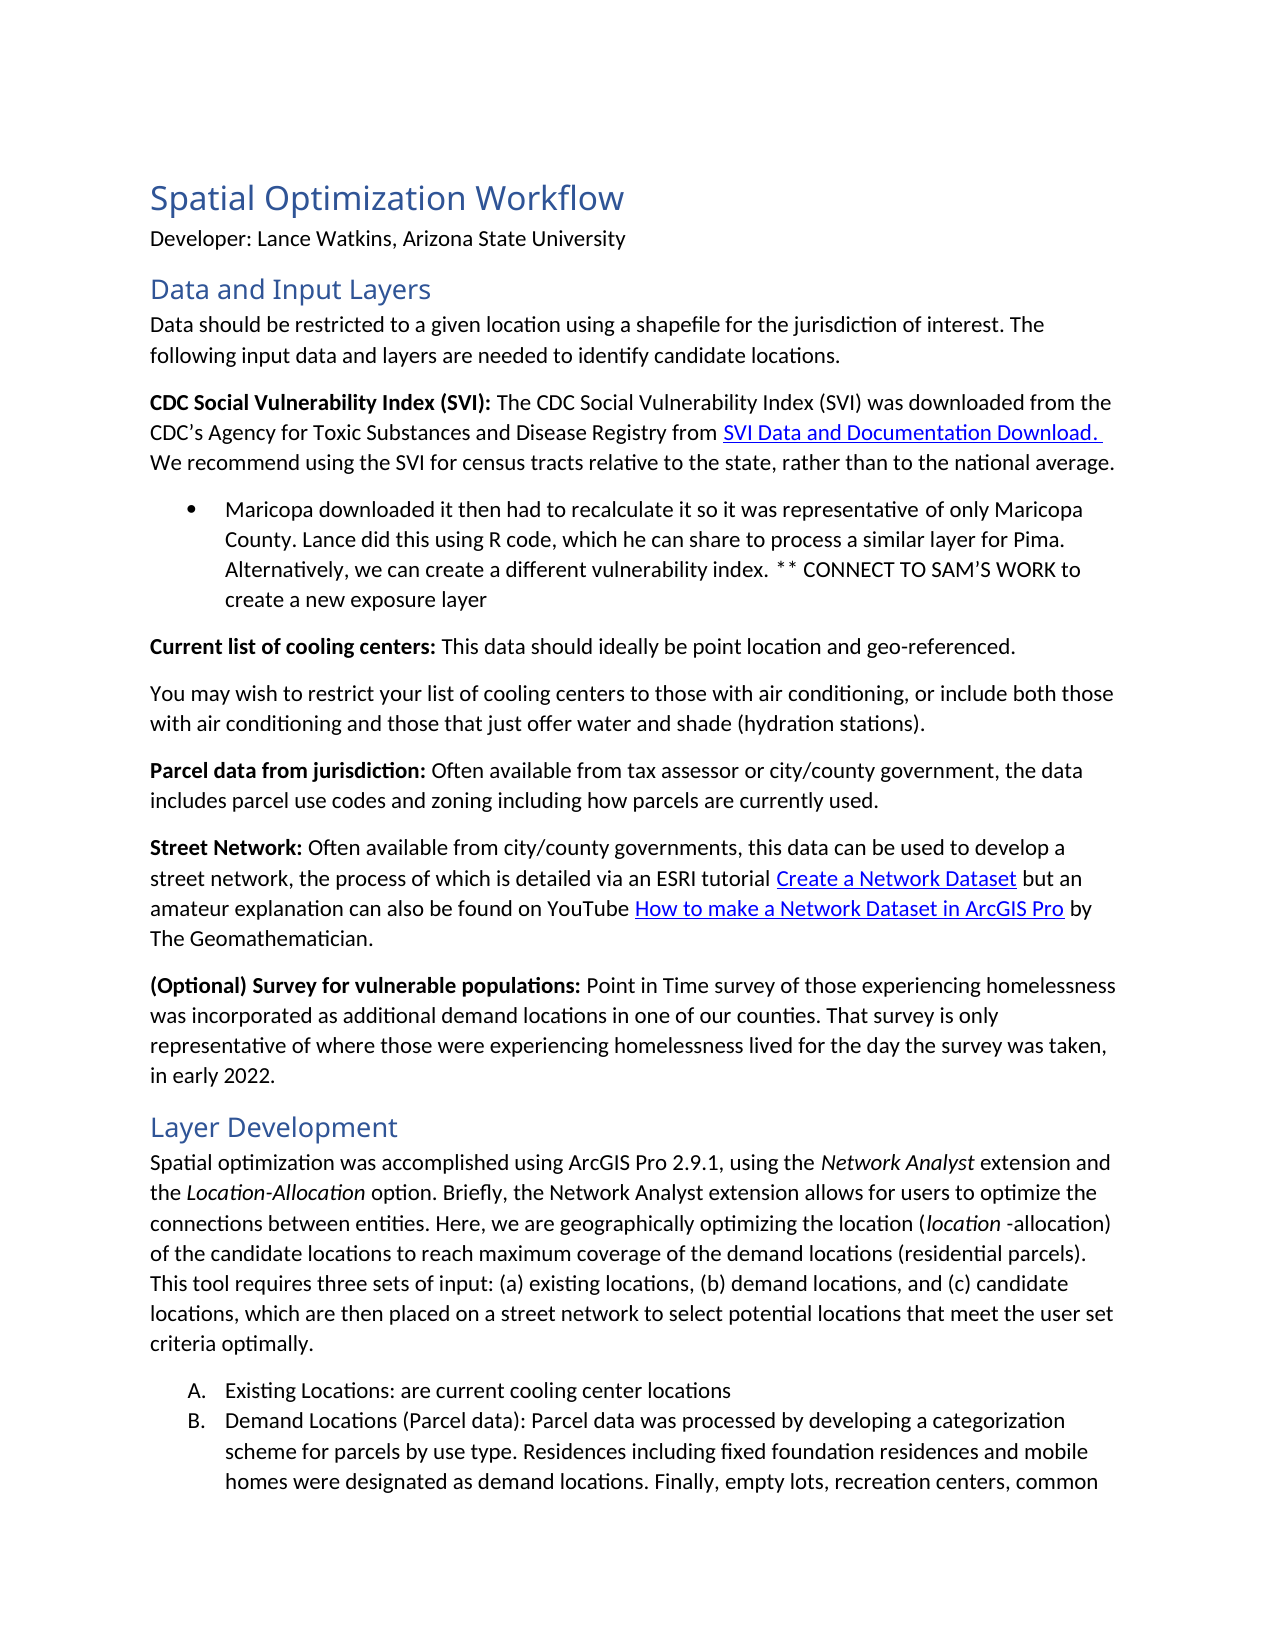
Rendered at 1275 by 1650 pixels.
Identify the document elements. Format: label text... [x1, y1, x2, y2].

text Data should be restricted to a given location using a shapefile for the jurisdiction of interest. The following input data and layers are needed to identify candidate locations. [150, 311, 1125, 369]
text Developer: Lance Watkins, Arizona State University [150, 224, 1125, 252]
text Spatial optimization was accomplished using ArcGIS Pro 2.9.1, using the Network Analyst extension and the Location-Allocation option. Briefly, the Network Analyst extension allows for users to optimize the connections between entities. Here, we are geographically optimizing the location (location -allocation) of the candidate locations to reach maximum coverage of the demand locations (residential parcels). This tool requires three sets of input: (a) existing locations, (b) demand locations, and (c) candidate locations, which are then placed on a street network to select potential locations that meet the user set criteria optimally. [150, 1148, 1125, 1358]
text Current list of cooling centers: This data should ideally be point location and geo-referenced. [150, 632, 1125, 661]
text Street Network: Often available from city/county governments, this data can be used to develop a street network, the process of which is detailed via an ESRI tutorial Create a Network Dataset but an amateur explanation can also be found on YouTube How to make a Network Dataset in ArcGIS Pro by The Geomathematician. [150, 833, 1125, 952]
list Maricopa downloaded it then had to recalculate it so it was representative of only Maricopa County. Lance did this using R code, which he can share to process a similar layer for Pima. Alternatively, we can create a different vulnerability index. ** CONNECT TO SAM’S WORK to create a new exposure layer [187, 495, 1125, 614]
subtitle Spatial Optimization Workflow [150, 175, 1125, 220]
text Parcel data from jurisdiction: Often available from tax assessor or city/county government, the data includes parcel use codes and zoning including how parcels are currently used. [150, 756, 1125, 815]
subtitle Layer Development [150, 1108, 1125, 1145]
list Existing Locations: are current cooling center locations [187, 1376, 1125, 1404]
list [187, 1407, 1125, 1495]
subtitle Data and Input Layers [150, 271, 1125, 308]
text You may wish to restrict your list of cooling centers to those with air conditioning, or include both those with air conditioning and those that just offer water and shade (hydration stations). [150, 679, 1125, 738]
text (Optional) Survey for vulnerable populations: Point in Time survey of those experiencing homelessness was incorporated as additional demand locations in one of our counties. That survey is only representative of where those were experiencing homelessness lived for the day the survey was taken, in early 2022. [150, 971, 1125, 1090]
text CDC Social Vulnerability Index (SVI): The CDC Social Vulnerability Index (SVI) was downloaded from the CDC’s Agency for Toxic Substances and Disease Registry from SVI Data and Documentation Download. We recommend using the SVI for census tracts relative to the state, rather than to the national average. [150, 388, 1125, 476]
